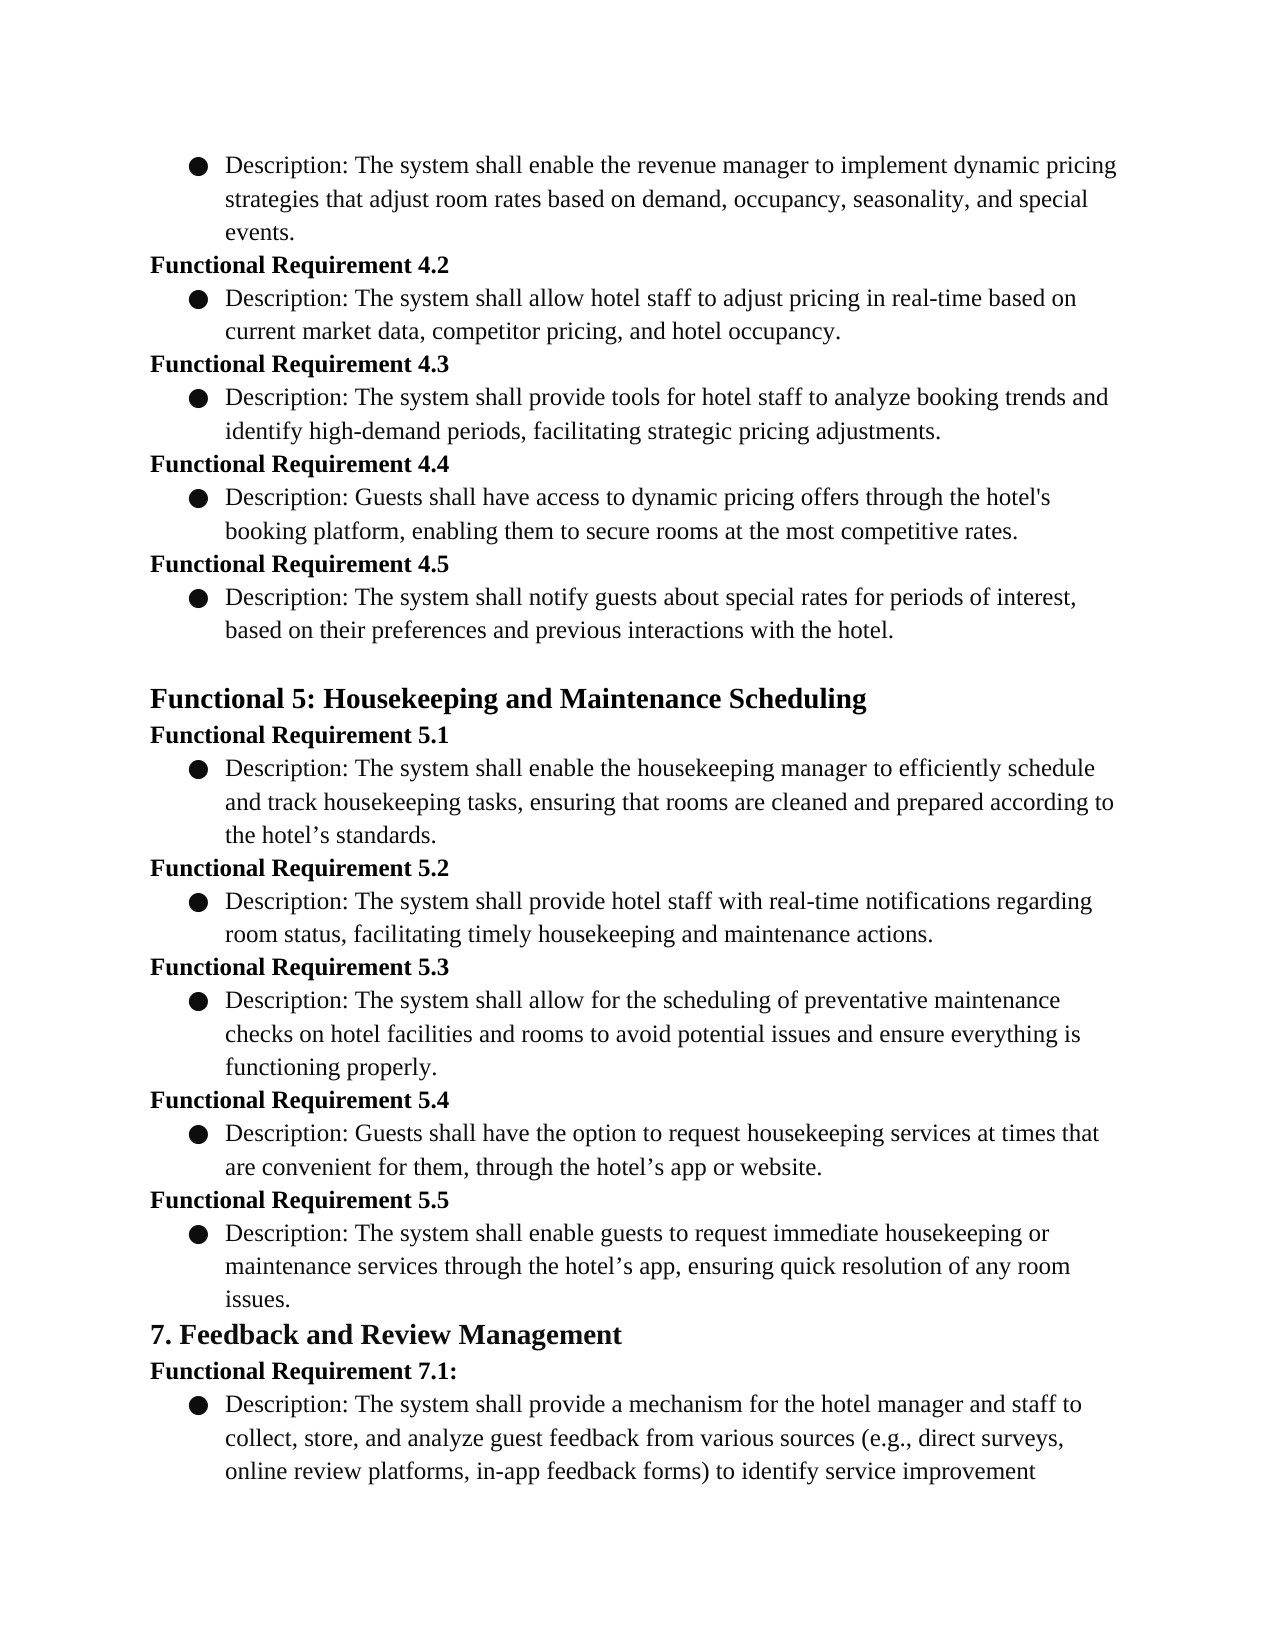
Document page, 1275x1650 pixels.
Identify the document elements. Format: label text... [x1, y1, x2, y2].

list Description: The system shall provide hotel staff with real-time notifications regarding room status, facilitating timely housekeeping and maintenance actions. [187, 886, 1125, 948]
text Functional Requirement 4.5 [150, 549, 1125, 577]
list Description: The system shall allow hotel staff to adjust pricing in real-time based on current market data, competitor pricing, and hotel occupancy. [187, 283, 1125, 345]
list Description: Guests shall have the option to request housekeeping services at times that are convenient for them, through the hotel’s app or website. [187, 1118, 1125, 1181]
text Functional Requirement 4.2 [150, 250, 1125, 278]
text Functional Requirement 5.3 [150, 952, 1125, 981]
text Functional Requirement 5.4 [150, 1085, 1125, 1114]
text Functional 5: Housekeeping and Maintenance Scheduling [150, 681, 1125, 715]
text Functional Requirement 5.1 [150, 720, 1125, 749]
text Functional Requirement 5.5 [150, 1185, 1125, 1213]
text Functional Requirement 7.1: [150, 1356, 1125, 1385]
list Description: The system shall provide tools for hotel staff to analyze booking trends and identify high-demand periods, facilitating strategic pricing adjustments. [187, 382, 1125, 445]
text 7. Feedback and Review Management [150, 1317, 1125, 1351]
text Functional Requirement 5.2 [150, 853, 1125, 881]
text Functional Requirement 4.4 [150, 449, 1125, 478]
list Description: The system shall allow for the scheduling of preventative maintenance checks on hotel facilities and rooms to avoid potential issues and ensure everything is functioning properly. [187, 985, 1125, 1081]
list Description: The system shall enable the housekeeping manager to efficiently schedule and track housekeeping tasks, ensuring that rooms are cleaned and prepared according to the hotel’s standards. [187, 753, 1125, 848]
text Functional Requirement 4.3 [150, 349, 1125, 378]
list Description: The system shall notify guests about special rates for periods of interest, based on their preferences and previous interactions with the hotel. [187, 582, 1125, 644]
list Description: Guests shall have access to dynamic pricing offers through the hotel's booking platform, enabling them to secure rooms at the most competitive rates. [187, 482, 1125, 544]
list Description: The system shall enable guests to request immediate housekeeping or maintenance services through the hotel’s app, ensuring quick resolution of any room issues. [187, 1218, 1125, 1313]
list Description: The system shall enable the revenue manager to implement dynamic pricing strategies that adjust room rates based on demand, occupancy, seasonality, and special events. [187, 150, 1125, 245]
